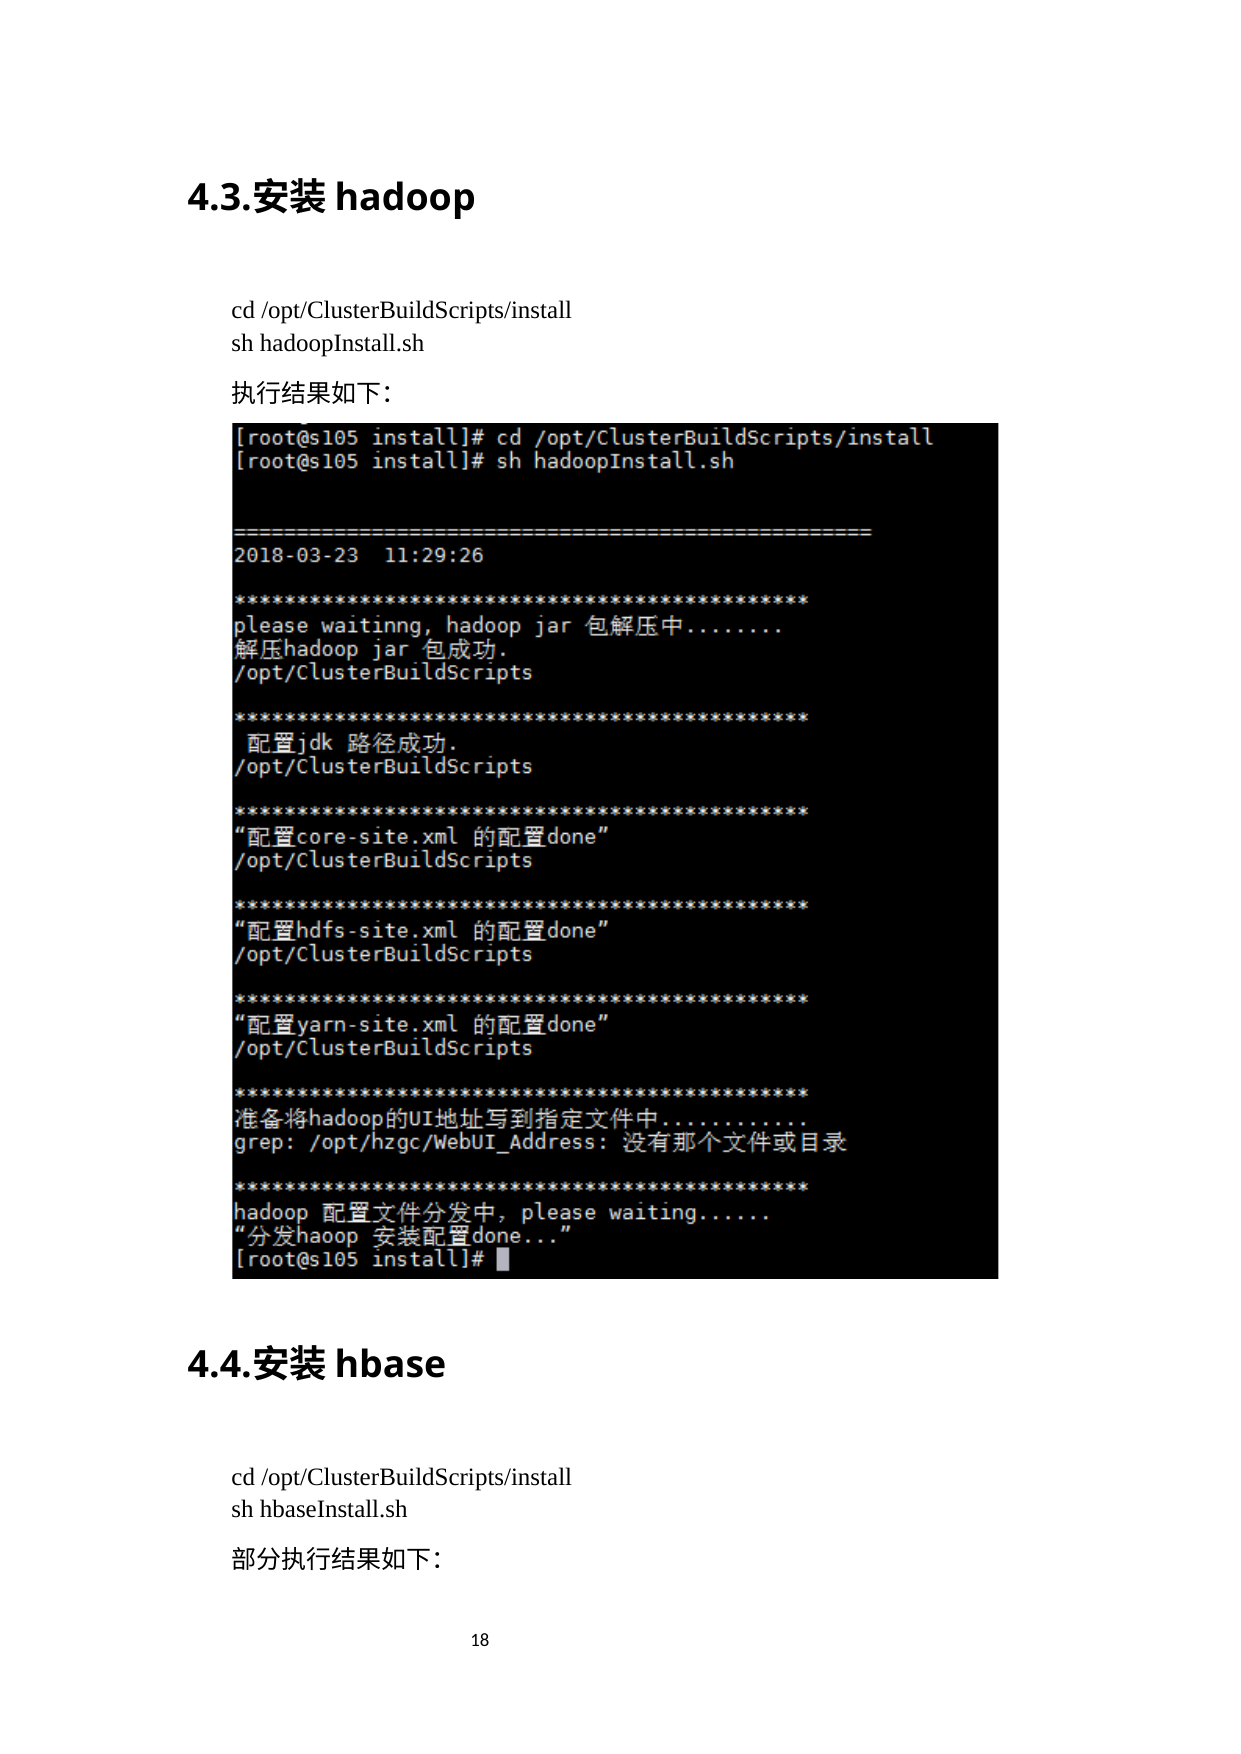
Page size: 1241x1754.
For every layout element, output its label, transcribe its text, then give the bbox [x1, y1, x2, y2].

text cd /opt/ClusterBuildScripts/install [187, 1460, 1053, 1493]
subtitle 4.3.安装hadoop [187, 162, 1053, 227]
picture [231, 423, 999, 1279]
text cd /opt/ClusterBuildScripts/install [187, 294, 1053, 326]
text 执行结果如下： [187, 359, 1053, 424]
text sh hbaseInstall.sh [187, 1493, 1053, 1525]
subtitle 4.4.安装hbase [187, 1328, 1053, 1393]
text 部分执行结果如下： [187, 1525, 1053, 1590]
text sh hadoopInstall.sh [187, 326, 1053, 359]
